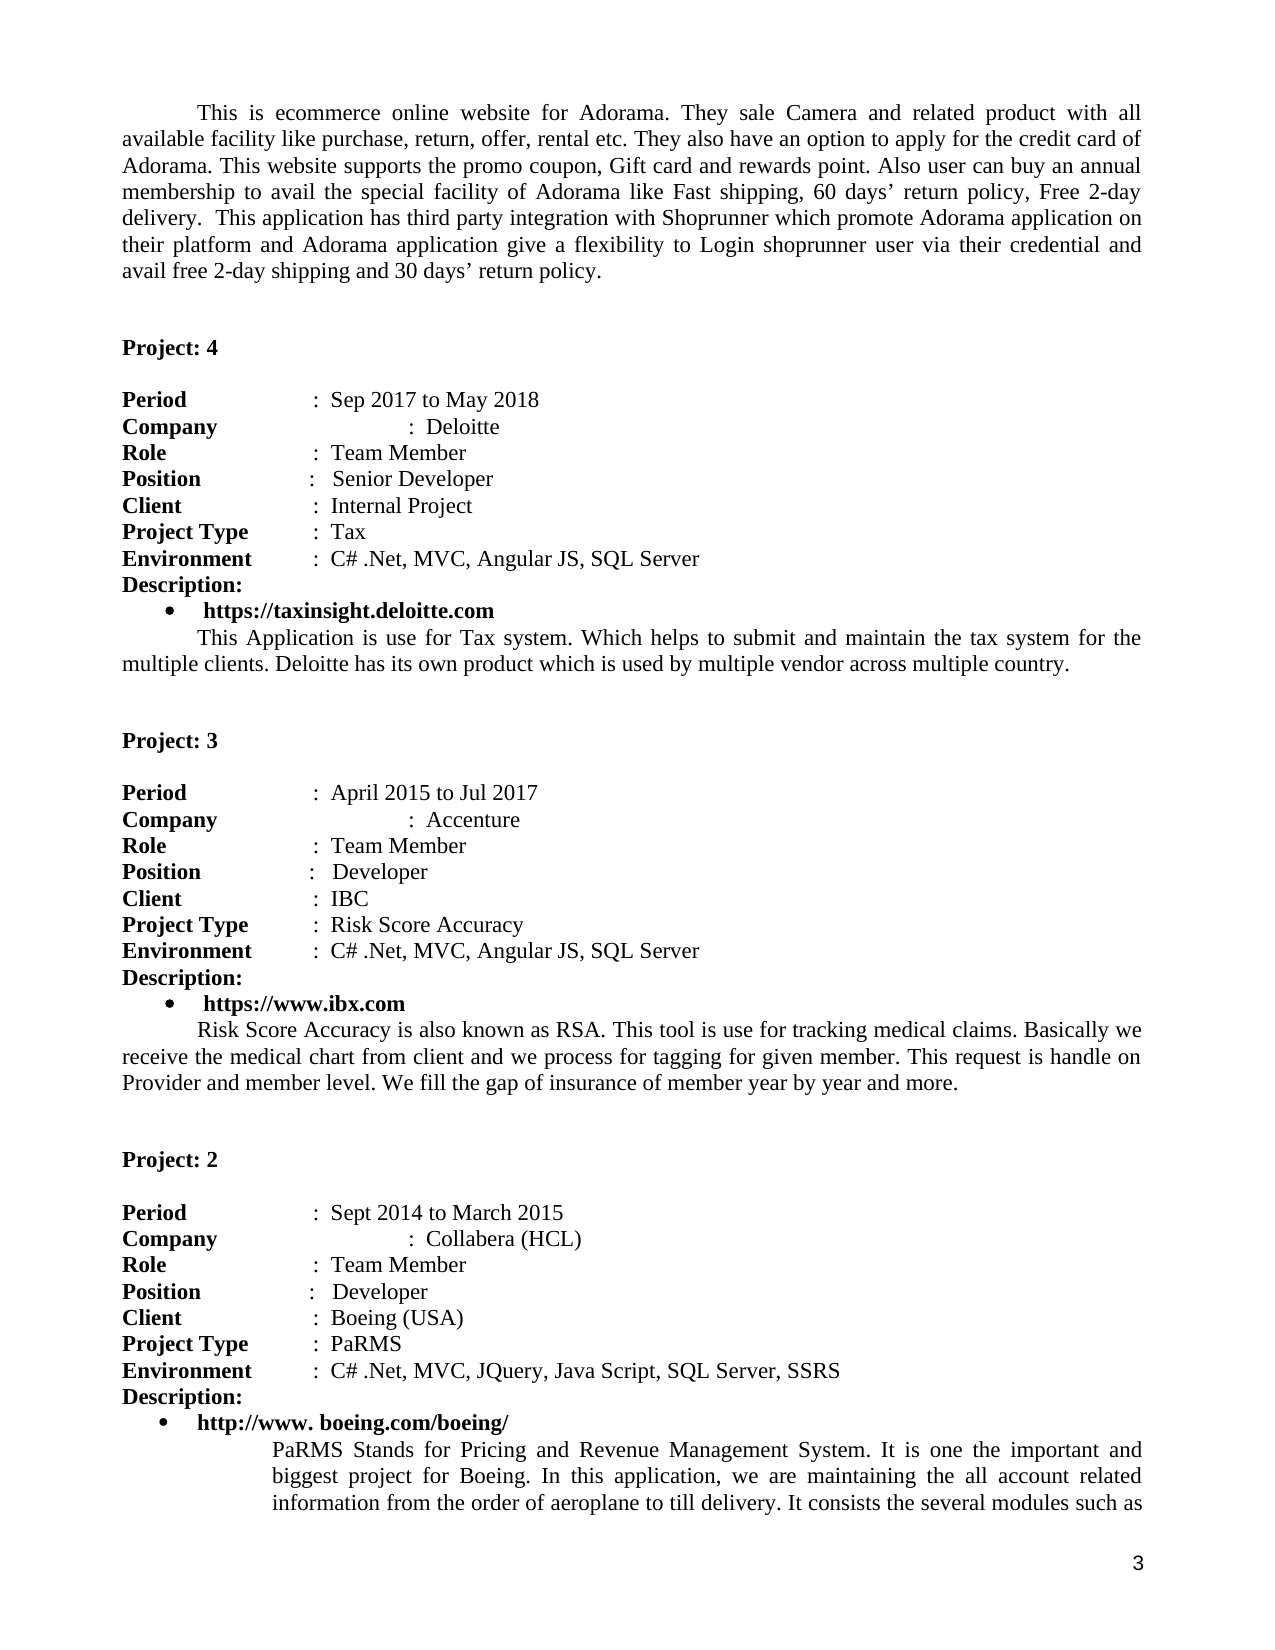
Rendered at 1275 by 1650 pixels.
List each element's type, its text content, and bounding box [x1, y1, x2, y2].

text Project Type : Risk Score Accuracy [122, 911, 1144, 937]
list https://www.ibx.com [166, 990, 1144, 1017]
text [272, 1436, 1144, 1515]
text Project: 3 [122, 727, 1144, 753]
text Project Type : Tax [122, 518, 1144, 544]
text Position : Senior Developer [122, 466, 1144, 492]
text Project: 4 [122, 334, 1144, 360]
text Description: [122, 1383, 1144, 1409]
list https://taxinsight.deloitte.com [166, 597, 1144, 624]
text Company : Accenture [122, 806, 1144, 832]
text Period : April 2015 to Jul 2017 [122, 779, 1144, 806]
list http://www. boeing.com/boeing/ [159, 1409, 1144, 1436]
text Client : Internal Project [122, 492, 1144, 518]
text Risk Score Accuracy is also known as RSA. This tool is use for tracking medical claims. Basically we receive the medical chart from client and we process for tagging for given member. This request is handle on Provider and member level. We fill the gap of insurance of member year by year and more. [122, 1017, 1144, 1096]
text Company : Deloitte [122, 413, 1144, 439]
text Description: [122, 571, 1144, 597]
text This is ecommerce online website for Adorama. They sale Camera and related product with all available facility like purchase, return, offer, rental etc. They also have an option to apply for the credit card of Adorama. This website supports the promo coupon, Gift card and rewards point. Also user can buy an annual membership to avail the special facility of Adorama like Fast shipping, 60 days’ return policy, Free 2-day delivery. This application has third party integration with Shoprunner which promote Adorama application on their platform and Adorama application give a flexibility to Login shoprunner user via their credential and avail free 2-day shipping and 30 days’ return policy. [122, 99, 1144, 283]
text Project: 2 [122, 1146, 1144, 1172]
text Role : Team Member [122, 1251, 1144, 1278]
text Role : Team Member [122, 832, 1144, 858]
text Period : Sept 2014 to March 2015 [122, 1199, 1144, 1225]
text Project Type : PaRMS [122, 1330, 1144, 1357]
text Environment : C# .Net, MVC, Angular JS, SQL Server [122, 544, 1144, 571]
text Environment : C# .Net, MVC, JQuery, Java Script, SQL Server, SSRS [122, 1357, 1144, 1383]
text Client : IBC [122, 885, 1144, 911]
text Role : Team Member [122, 439, 1144, 466]
text This Application is use for Tax system. Which helps to submit and maintain the tax system for the multiple clients. Deloitte has its own product which is used by multiple vendor across multiple country. [122, 624, 1144, 676]
text Environment : C# .Net, MVC, Angular JS, SQL Server [122, 937, 1144, 964]
text Period : Sep 2017 to May 2018 [122, 386, 1144, 413]
text Client : Boeing (USA) [122, 1304, 1144, 1330]
text Company : Collabera (HCL) [122, 1225, 1144, 1251]
text Position : Developer [122, 1278, 1144, 1304]
text Description: [122, 964, 1144, 990]
text Position : Developer [122, 858, 1144, 885]
